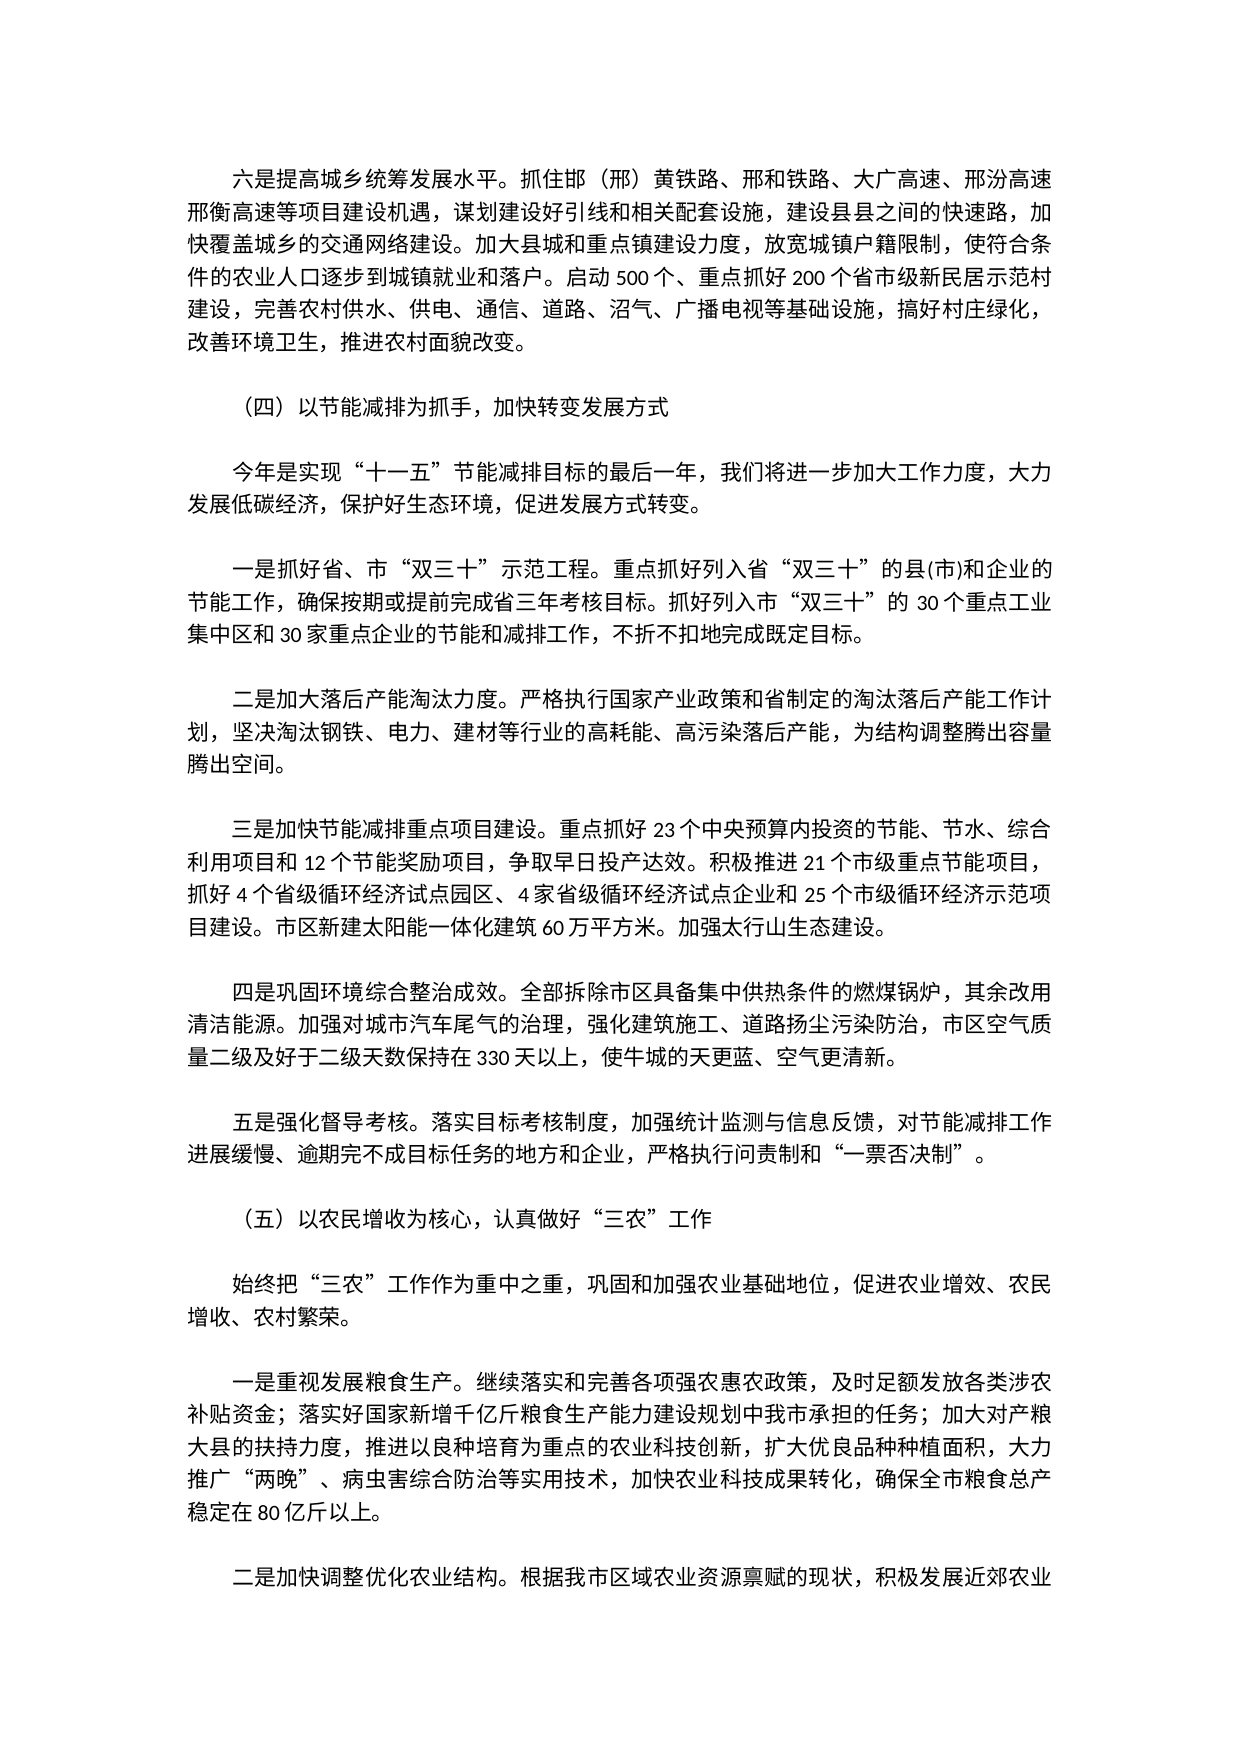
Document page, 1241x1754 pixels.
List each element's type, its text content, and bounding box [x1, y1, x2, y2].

text 始终把“三农”工作作为重中之重，巩固和加强农业基础地位，促进农业增效、农民增收、农村繁荣。 [187, 1267, 1053, 1332]
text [187, 1559, 1053, 1592]
text 四是巩固环境综合整治成效。全部拆除市区具备集中供热条件的燃煤锅炉，其余改用清洁能源。加强对城市汽车尾气的治理，强化建筑施工、道路扬尘污染防治，市区空气质量二级及好于二级天数保持在330天以上，使牛城的天更蓝、空气更清新。 [187, 974, 1053, 1072]
text 二是加大落后产能淘汰力度。严格执行国家产业政策和省制定的淘汰落后产能工作计划，坚决淘汰钢铁、电力、建材等行业的高耗能、高污染落后产能，为结构调整腾出容量、腾出空间。 [187, 682, 1053, 779]
text 一是抓好省、市“双三十”示范工程。重点抓好列入省“双三十”的县(市)和企业的节能工作，确保按期或提前完成省三年考核目标。抓好列入市“双三十”的30个重点工业集中区和30家重点企业的节能和减排工作，不折不扣地完成既定目标。 [187, 552, 1053, 649]
text 六是提高城乡统筹发展水平。抓住邯（邢）黄铁路、邢和铁路、大广高速、邢汾高速、邢衡高速等项目建设机遇，谋划建设好引线和相关配套设施，建设县县之间的快速路，加快覆盖城乡的交通网络建设。加大县城和重点镇建设力度，放宽城镇户籍限制，使符合条件的农业人口逐步到城镇就业和落户。启动500个、重点抓好200个省市级新民居示范村建设，完善农村供水、供电、通信、道路、沼气、广播电视等基础设施，搞好村庄绿化，改善环境卫生，推进农村面貌改变。 [187, 162, 1053, 357]
text （五）以农民增收为核心，认真做好“三农”工作 [187, 1202, 1053, 1234]
text 今年是实现“十一五”节能减排目标的最后一年，我们将进一步加大工作力度，大力发展低碳经济，保护好生态环境，促进发展方式转变。 [187, 454, 1053, 519]
text 五是强化督导考核。落实目标考核制度，加强统计监测与信息反馈，对节能减排工作进展缓慢、逾期完不成目标任务的地方和企业，严格执行问责制和“一票否决制”。 [187, 1104, 1053, 1169]
text （四）以节能减排为抓手，加快转变发展方式 [187, 389, 1053, 422]
text 三是加快节能减排重点项目建设。重点抓好23个中央预算内投资的节能、节水、综合利用项目和12个节能奖励项目，争取早日投产达效。积极推进21个市级重点节能项目，抓好4个省级循环经济试点园区、4家省级循环经济试点企业和25个市级循环经济示范项目建设。市区新建太阳能一体化建筑60万平方米。加强太行山生态建设。 [187, 812, 1053, 942]
text 一是重视发展粮食生产。继续落实和完善各项强农惠农政策，及时足额发放各类涉农补贴资金；落实好国家新增千亿斤粮食生产能力建设规划中我市承担的任务；加大对产粮大县的扶持力度，推进以良种培育为重点的农业科技创新，扩大优良品种种植面积，大力推广“两晚”、病虫害综合防治等实用技术，加快农业科技成果转化，确保全市粮食总产稳定在80亿斤以上。 [187, 1364, 1053, 1527]
